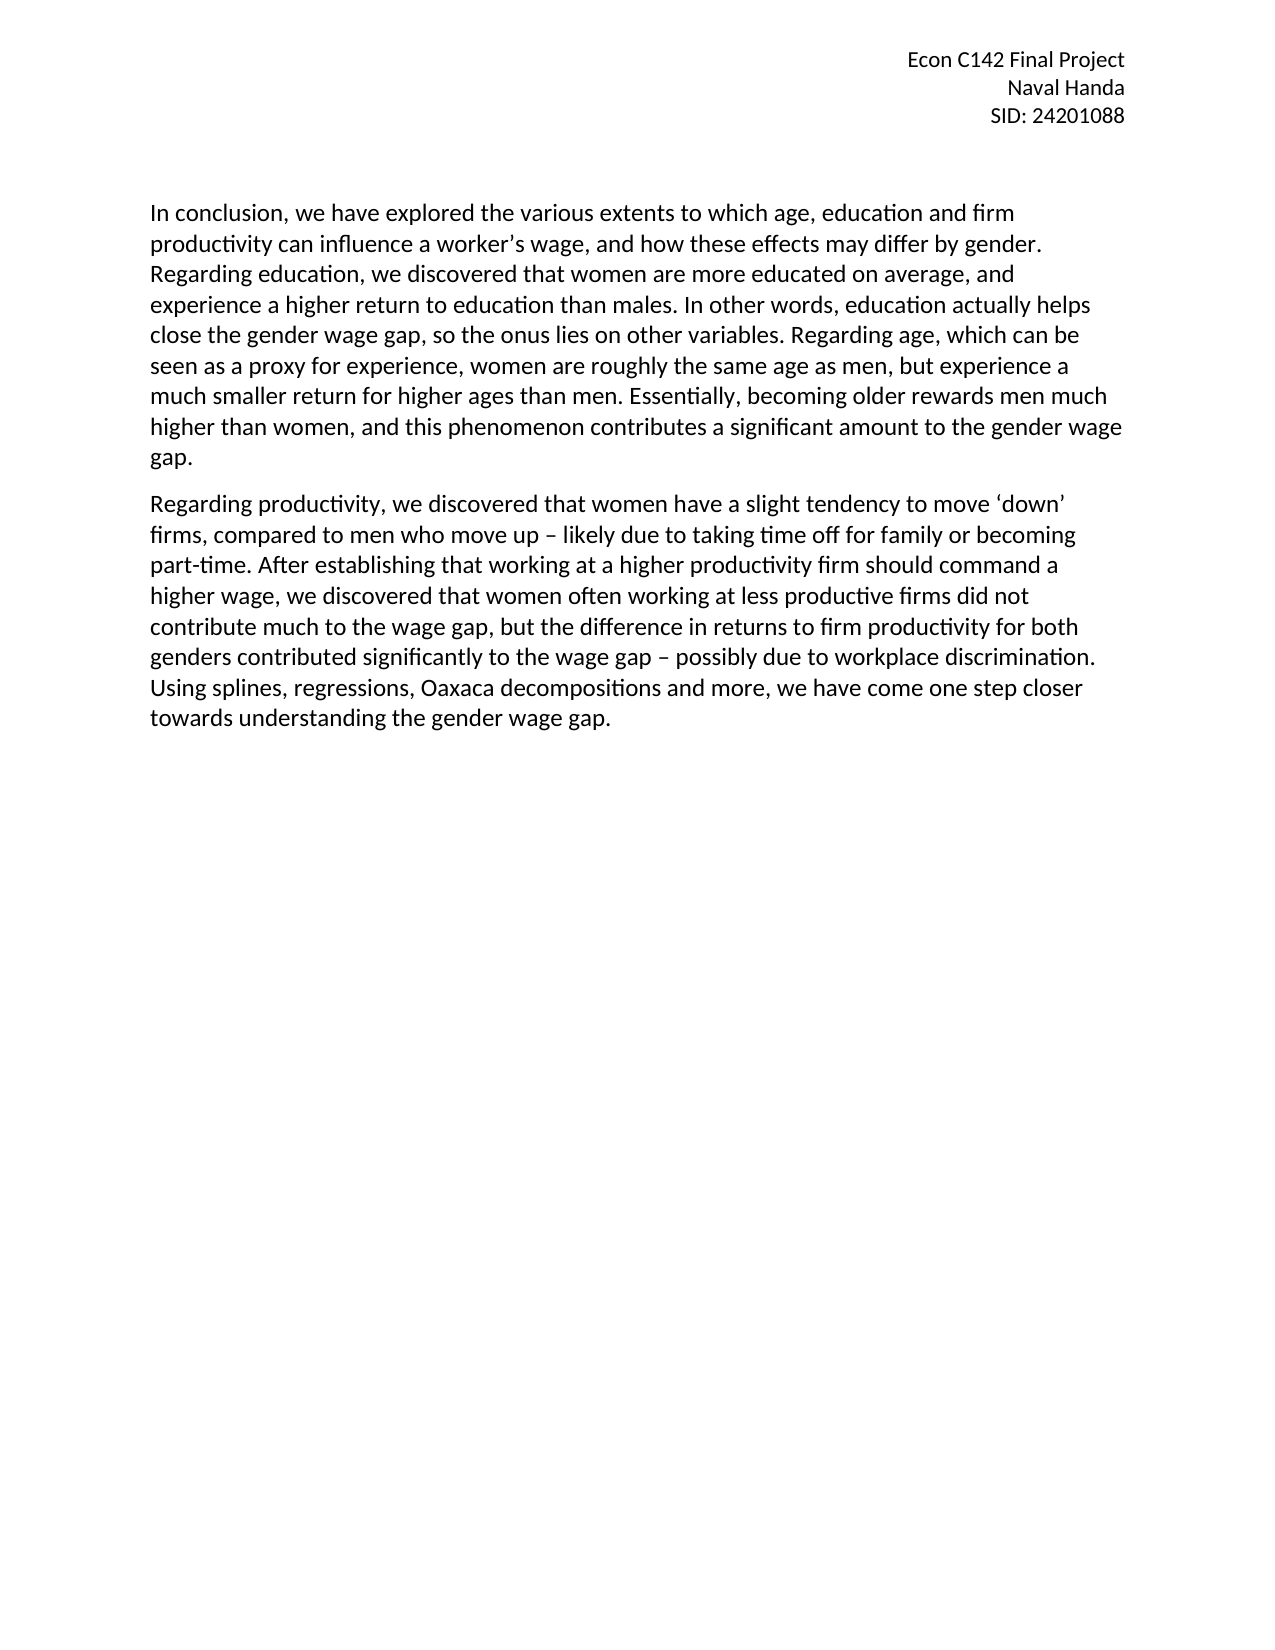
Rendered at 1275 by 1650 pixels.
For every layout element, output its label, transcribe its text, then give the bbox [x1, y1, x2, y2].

text Regarding productivity, we discovered that women have a slight tendency to move ‘down’ firms, compared to men who move up – likely due to taking time off for family or becoming part-time. After establishing that working at a higher productivity firm should command a higher wage, we discovered that women often working at less productive firms did not contribute much to the wage gap, but the difference in returns to firm productivity for both genders contributed significantly to the wage gap – possibly due to workplace discrimination. Using splines, regressions, Oaxaca decompositions and more, we have come one step closer towards understanding the gender wage gap. [150, 488, 1125, 733]
text In conclusion, we have explored the various extents to which age, education and firm productivity can influence a worker’s wage, and how these effects may differ by gender. Regarding education, we discovered that women are more educated on average, and experience a higher return to education than males. In other words, education actually helps close the gender wage gap, so the onus lies on other variables. Regarding age, which can be seen as a proxy for experience, women are roughly the same age as men, but experience a much smaller return for higher ages than men. Essentially, becoming older rewards men much higher than women, and this phenomenon contributes a significant amount to the gender wage gap. [150, 197, 1125, 472]
